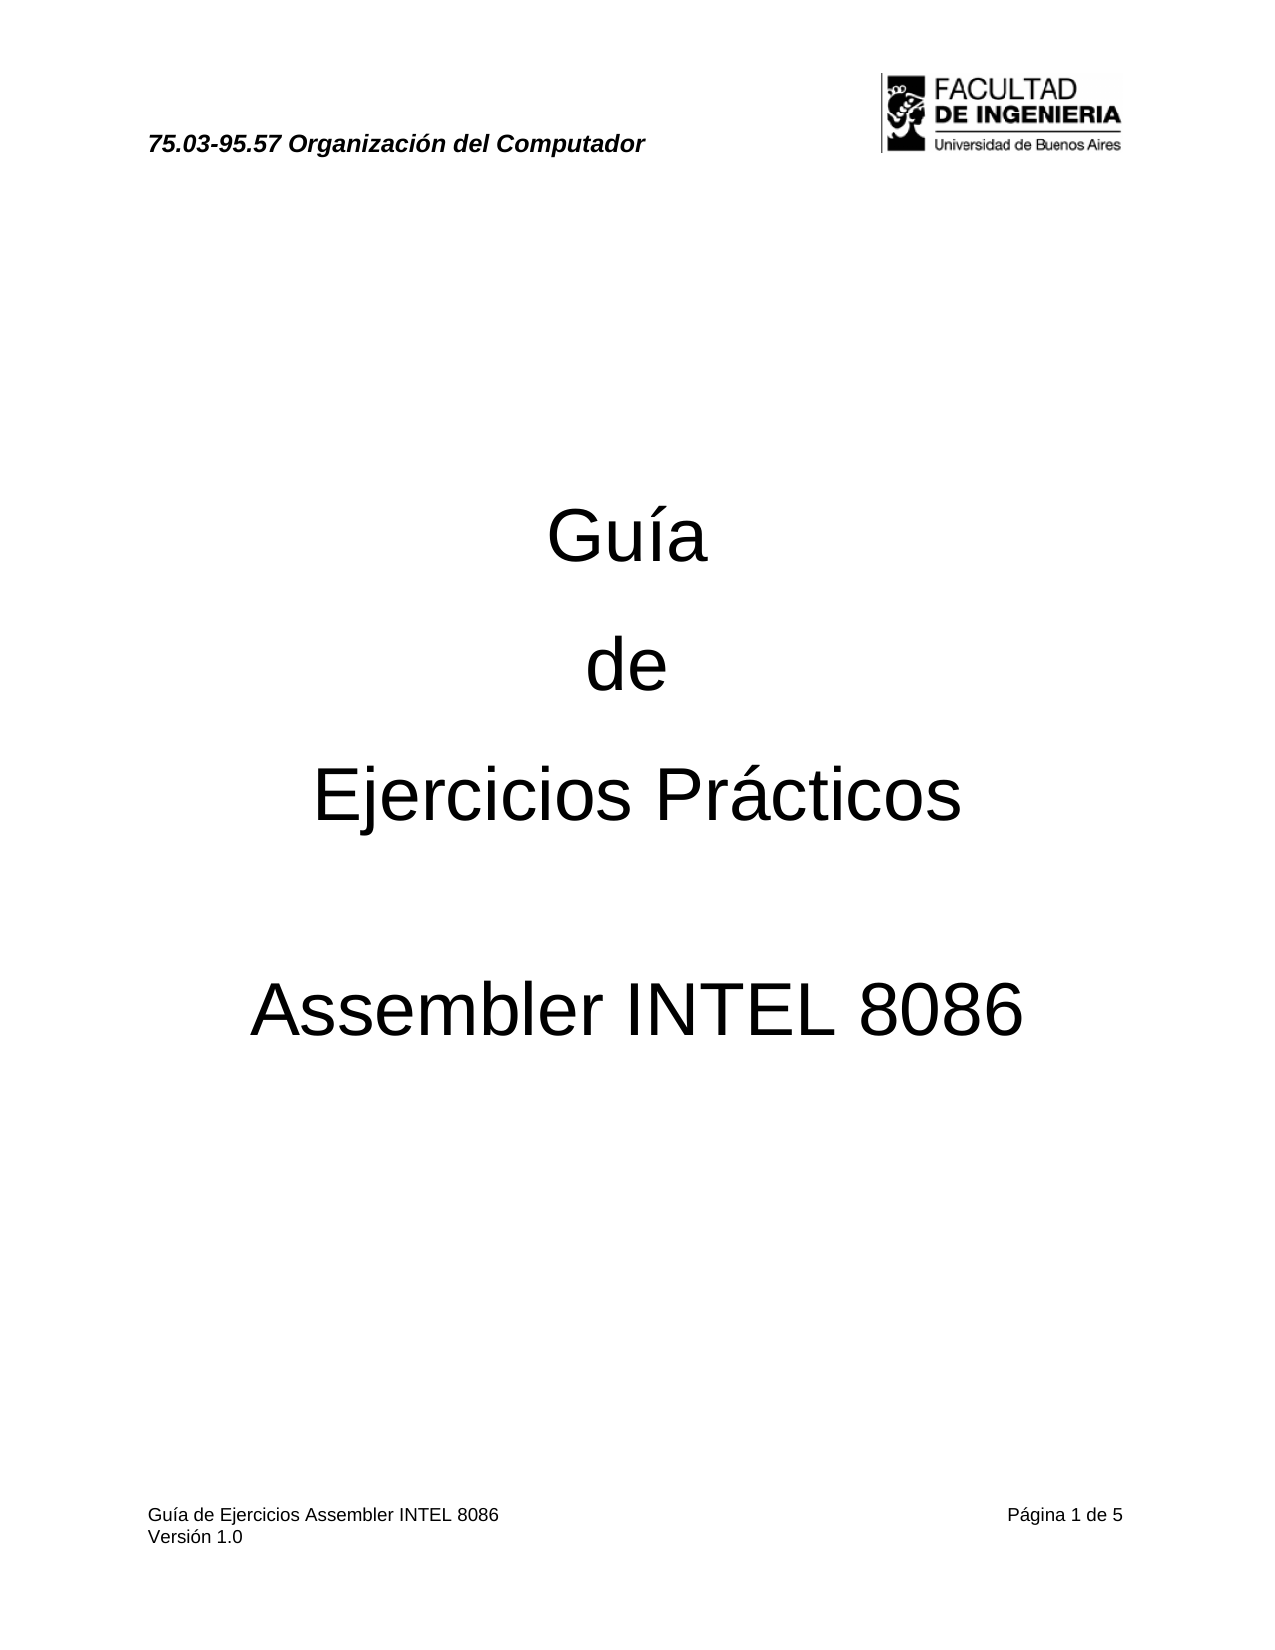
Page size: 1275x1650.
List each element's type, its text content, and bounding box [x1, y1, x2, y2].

text Assembler INTEL 8086 [148, 965, 1127, 1052]
text Guía de Ejercicios Prácticos [148, 491, 1127, 836]
picture [881, 73, 1123, 153]
